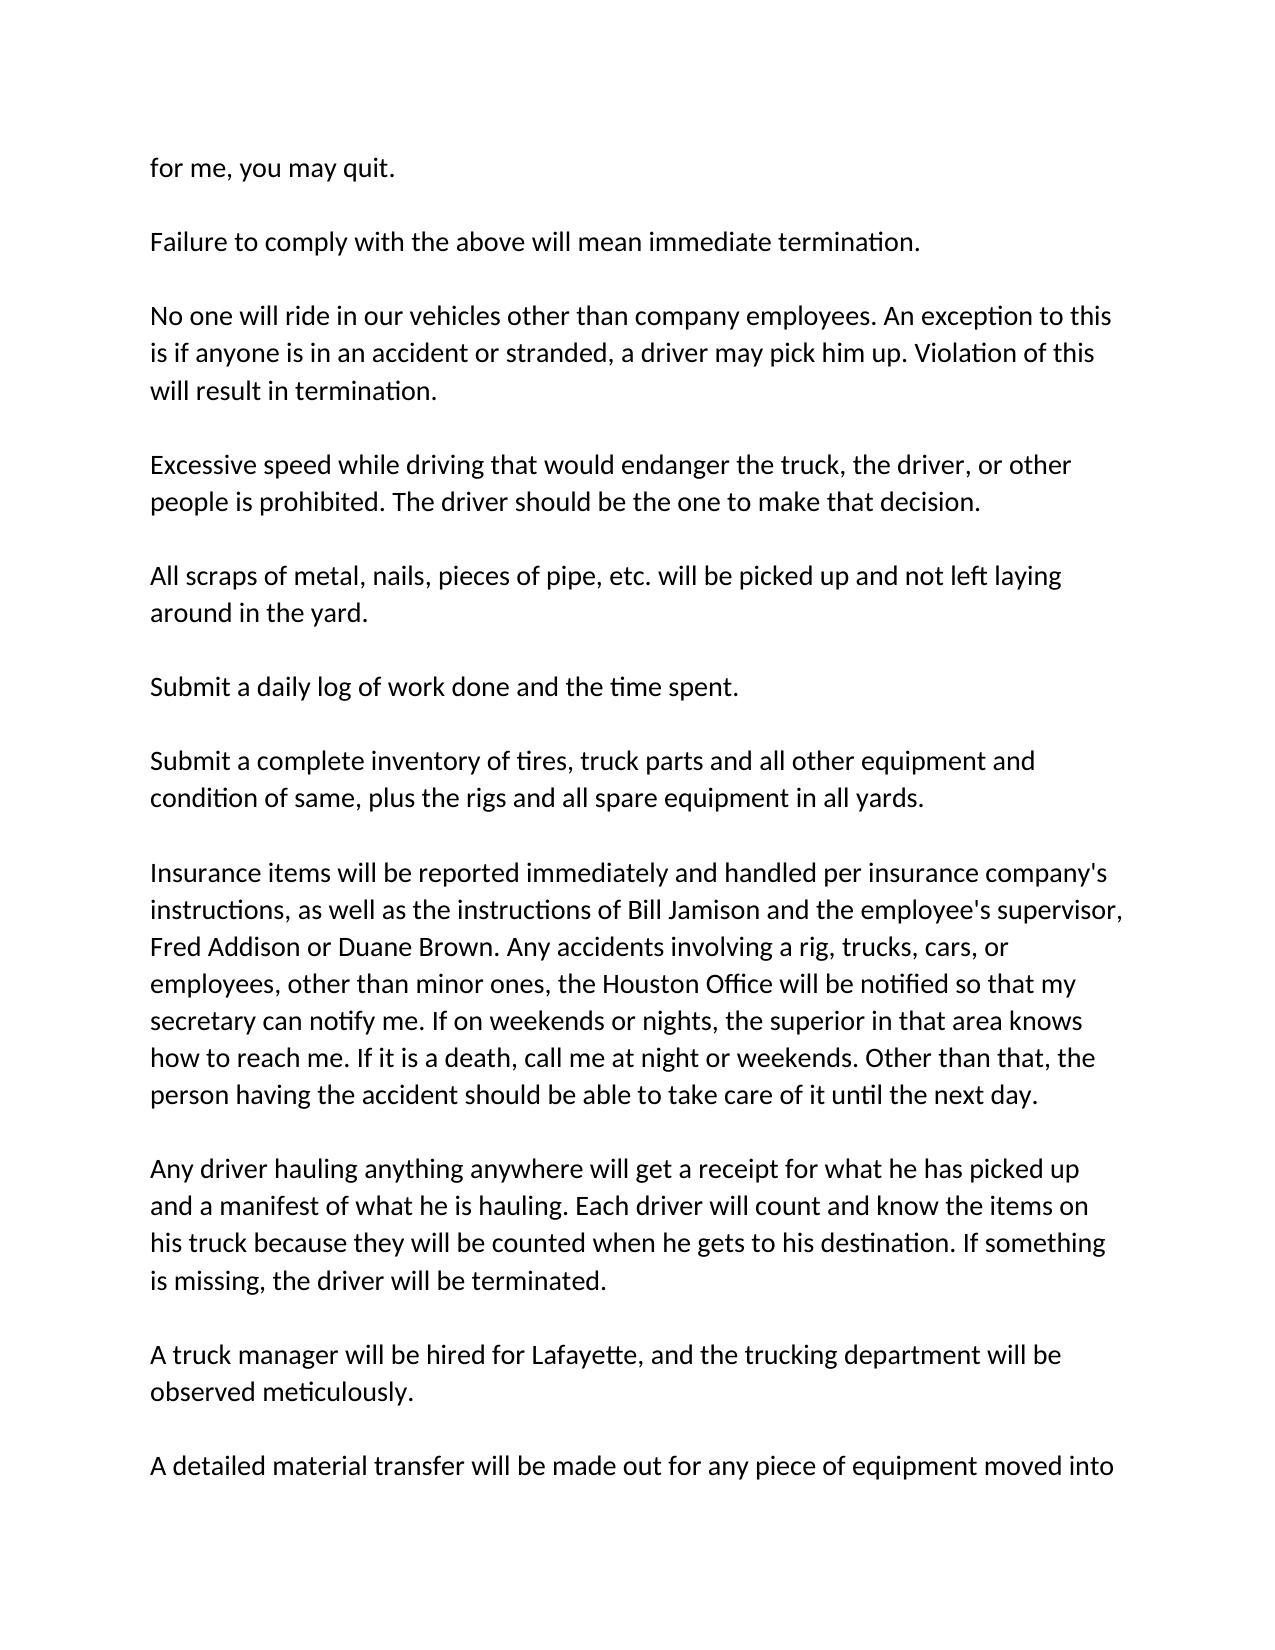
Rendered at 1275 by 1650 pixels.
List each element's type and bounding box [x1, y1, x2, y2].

text [150, 150, 1125, 1482]
